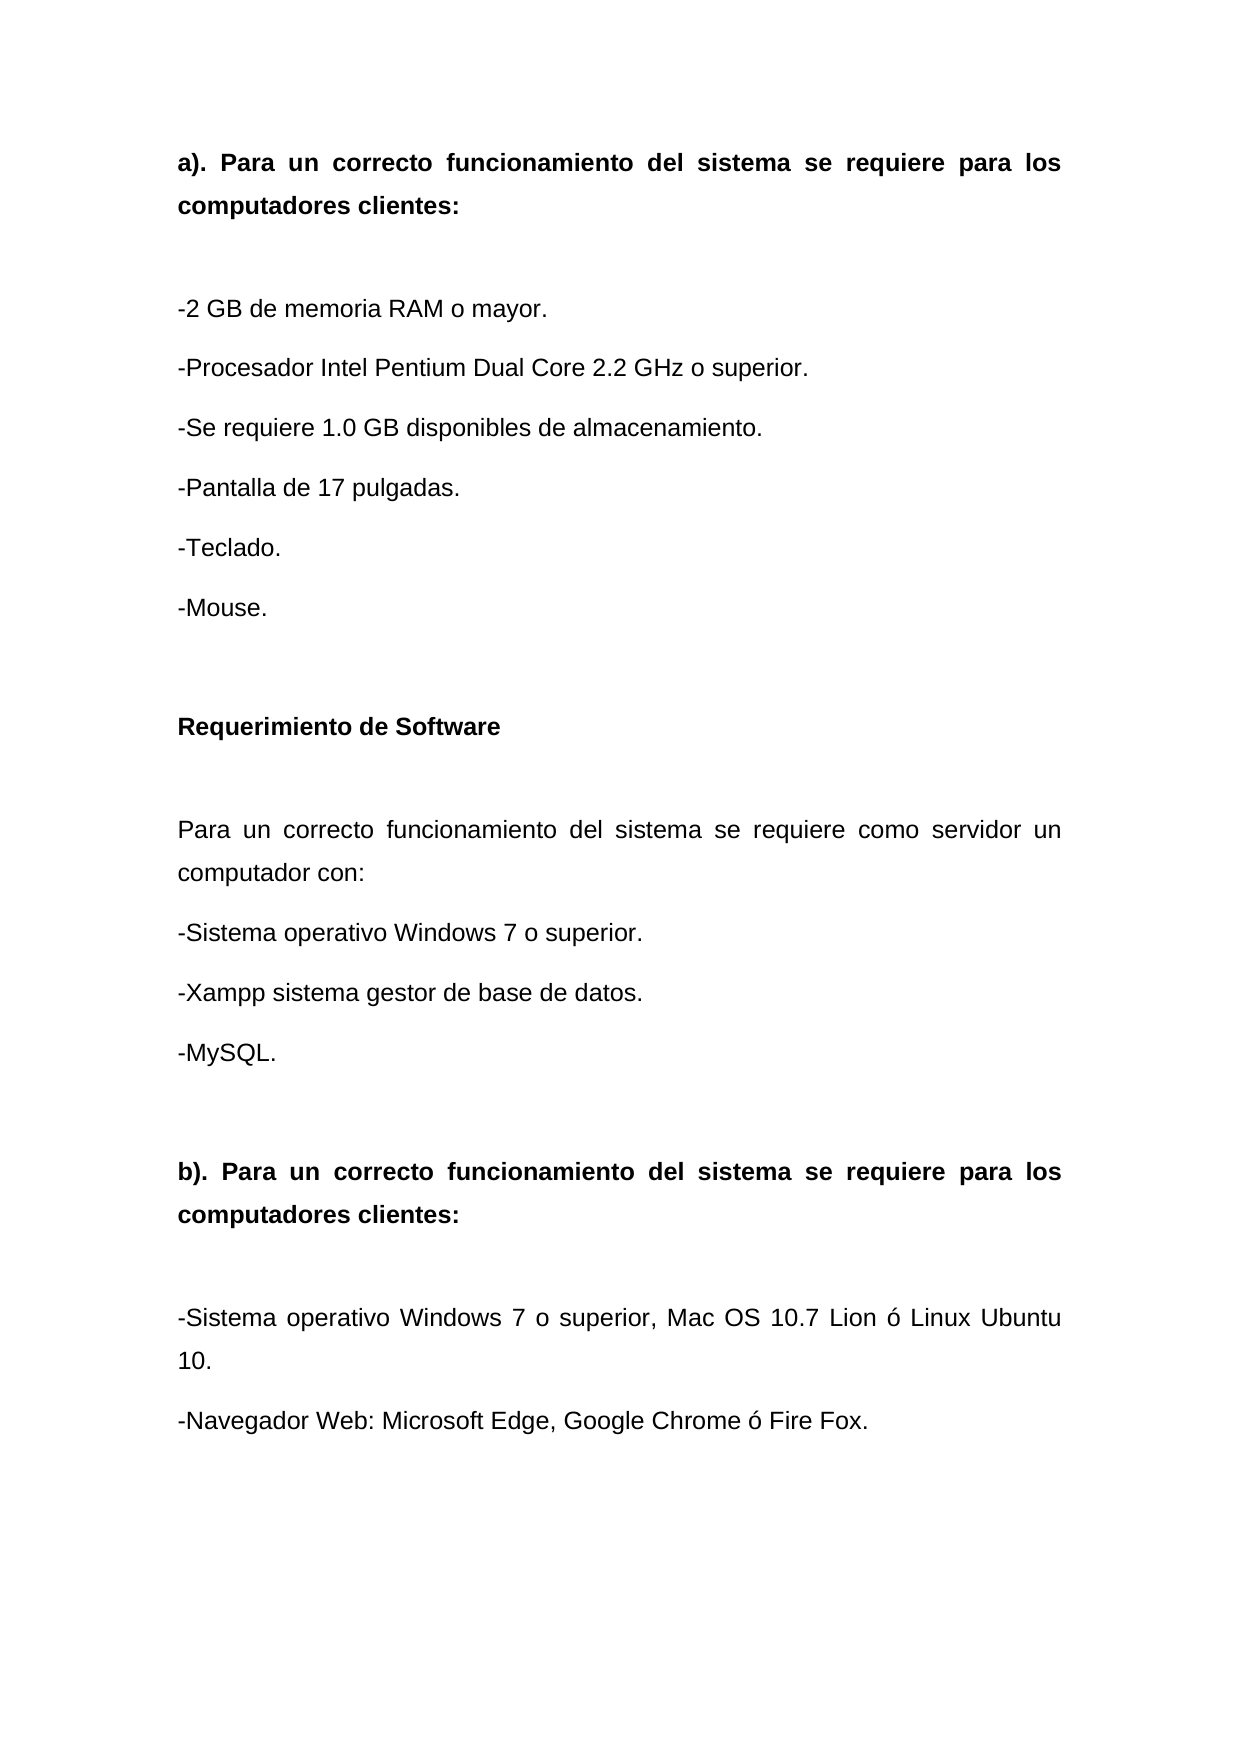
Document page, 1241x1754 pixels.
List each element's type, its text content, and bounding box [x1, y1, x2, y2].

subtitle Requerimiento de Software [177, 712, 1063, 741]
text -2 GB de memoria RAM o mayor. [177, 294, 1063, 322]
subtitle a). Para un correcto funcionamiento del sistema se requiere para los computadores clientes: [177, 148, 1063, 219]
text -Pantalla de 17 pulgadas. [177, 473, 1063, 502]
text -MySQL. [177, 1038, 1063, 1066]
text -Navegador Web: Microsoft Edge, Google Chrome ó Fire Fox. [177, 1406, 1063, 1435]
text -Xampp sistema gestor de base de datos. [177, 978, 1063, 1007]
subtitle b). Para un correcto funcionamiento del sistema se requiere para los computadores clientes: [177, 1157, 1063, 1229]
text Para un correcto funcionamiento del sistema se requiere como servidor un computador con: [177, 815, 1063, 887]
text -Procesador Intel Pentium Dual Core 2.2 GHz o superior. [177, 353, 1063, 382]
text -Sistema operativo Windows 7 o superior. [177, 918, 1063, 947]
text -Sistema operativo Windows 7 o superior, Mac OS 10.7 Lion ó Linux Ubuntu 10. [177, 1303, 1063, 1375]
text -Teclado. [177, 533, 1063, 562]
text -Mouse. [177, 593, 1063, 621]
text -Se requiere 1.0 GB disponibles de almacenamiento. [177, 413, 1063, 442]
